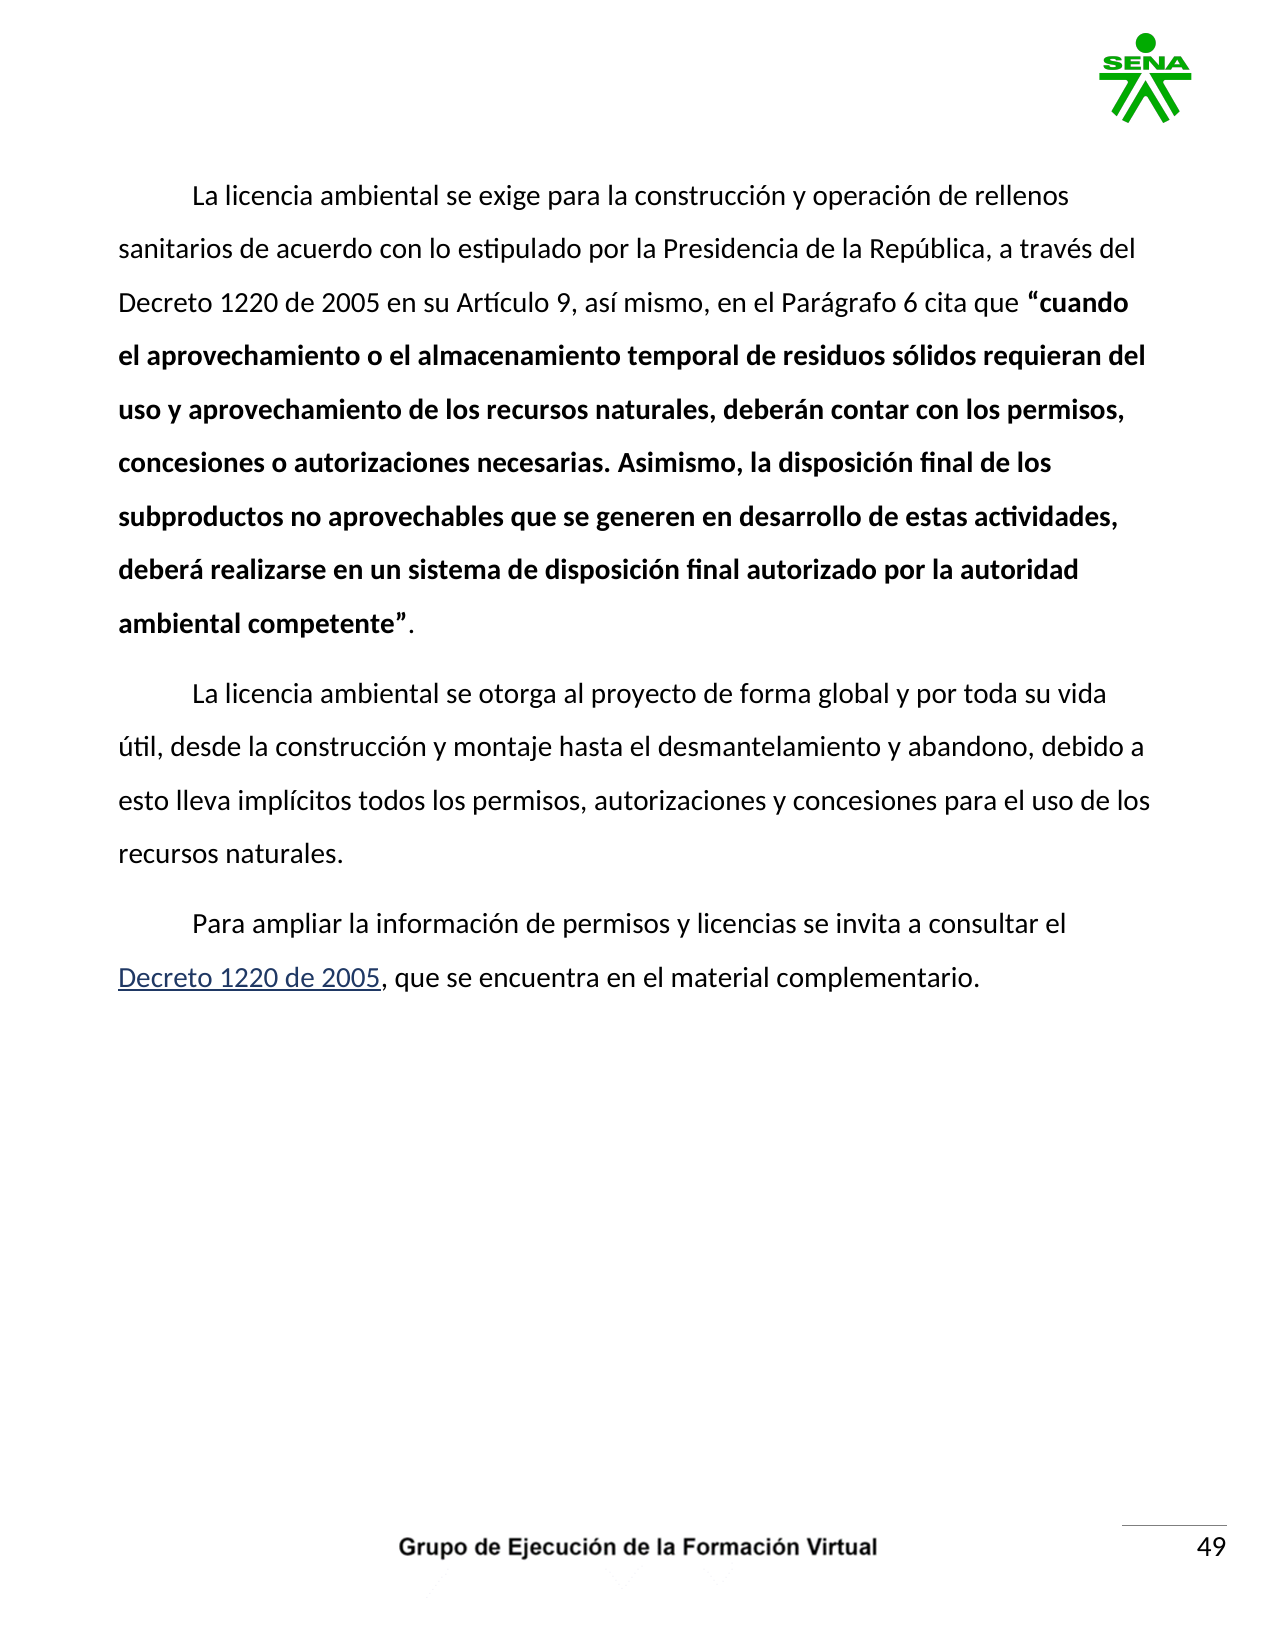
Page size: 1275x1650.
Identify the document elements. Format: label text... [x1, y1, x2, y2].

text Para ampliar la información de permisos y licencias se invita a consultar el Decreto 1220 de 2005, que se encuentra en el material complementario. [118, 905, 1157, 994]
text La licencia ambiental se exige para la construcción y operación de rellenos sanitarios de acuerdo con lo estipulado por la Presidencia de la República, a través del Decreto 1220 de 2005 en su Artículo 9, así mismo, en el Parágrafo 6 cita que “cuando el aprovechamiento o el almacenamiento temporal de residuos sólidos requieran del uso y aprovechamiento de los recursos naturales, deberán contar con los permisos, concesiones o autorizaciones necesarias. Asimismo, la disposición final de los subproductos no aprovechables que se generen en desarrollo de estas actividades, deberá realizarse en un sistema de disposición final autorizado por la autoridad ambiental competente”. [118, 177, 1157, 640]
picture [1099, 33, 1192, 123]
text La licencia ambiental se otorga al proyecto de forma global y por toda su vida útil, desde la construcción y montaje hasta el desmantelamiento y abandono, debido a esto lleva implícitos todos los permisos, autorizaciones y concesiones para el uso de los recursos naturales. [118, 675, 1157, 871]
picture [0, 1486, 1275, 1598]
